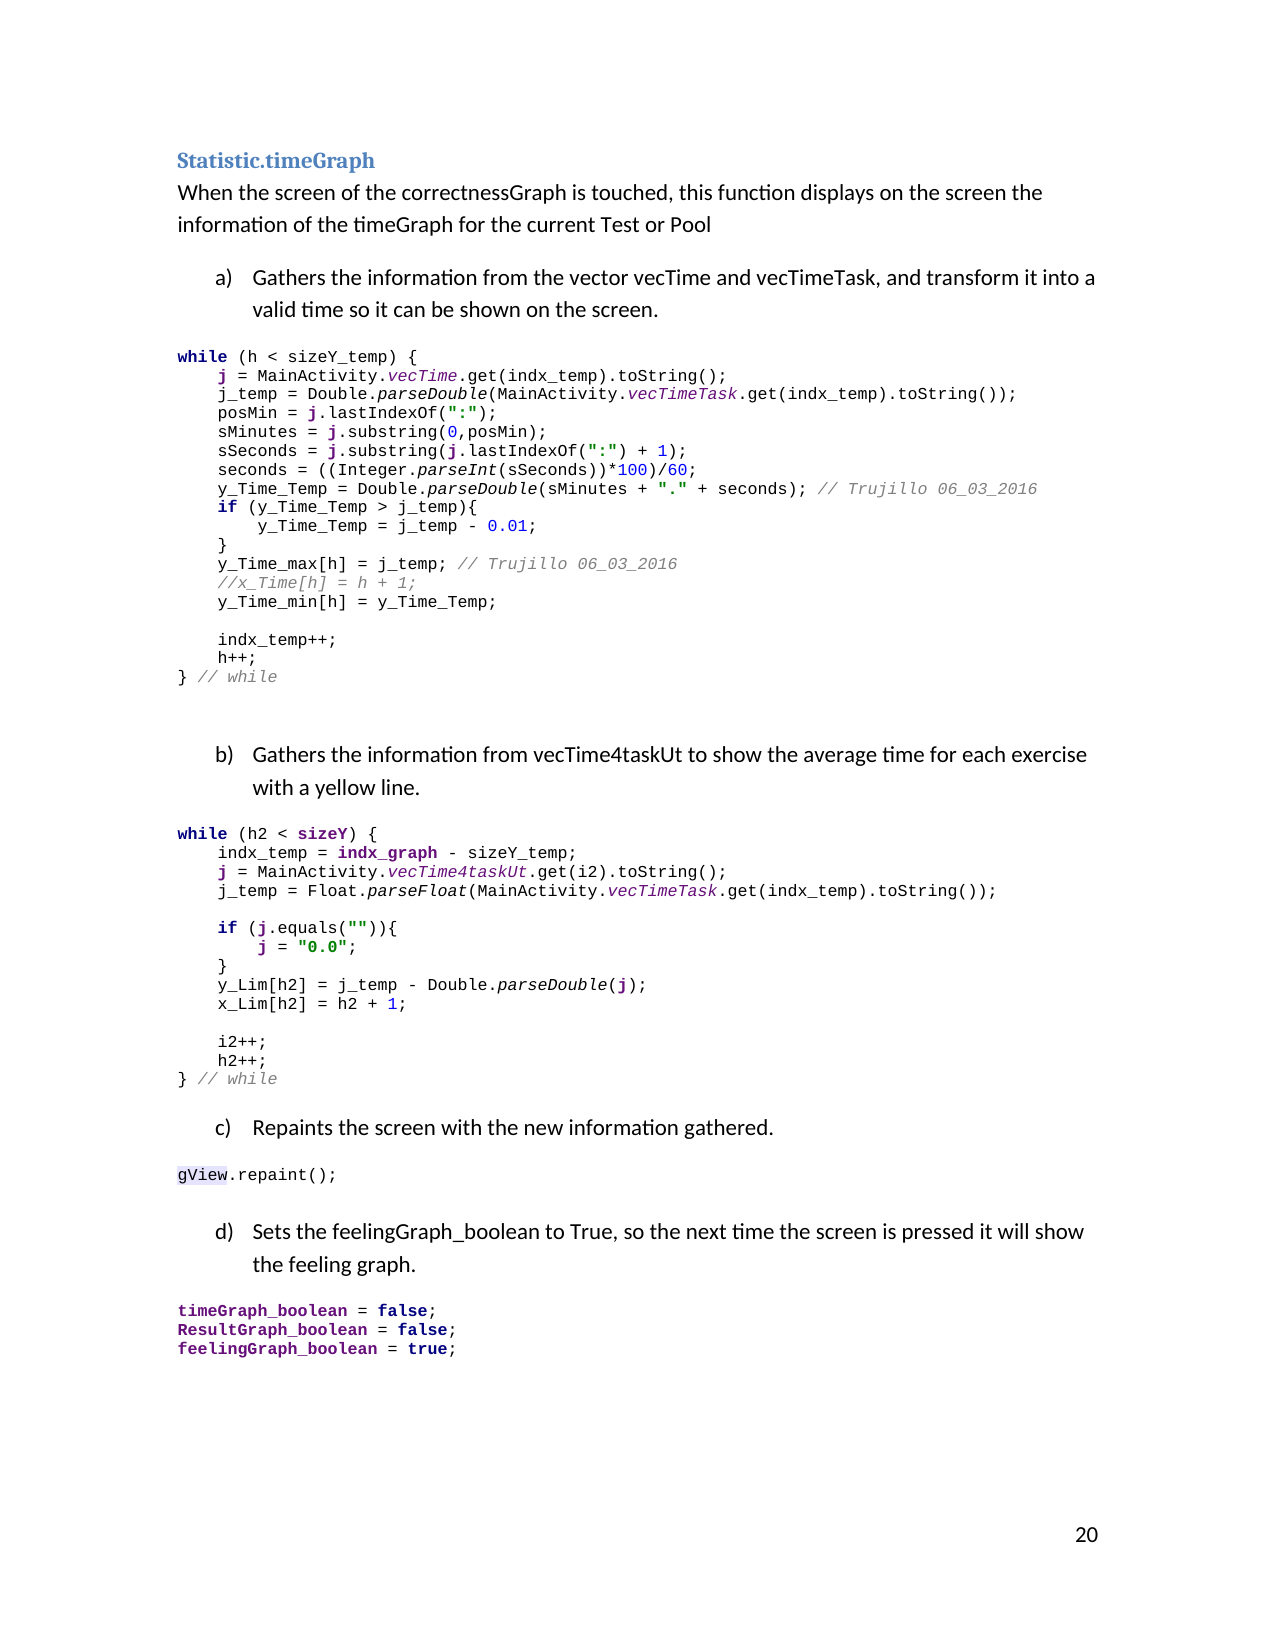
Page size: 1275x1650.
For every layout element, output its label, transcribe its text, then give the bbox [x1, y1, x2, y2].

list Gathers the information from vecTime4taskUt to show the average time for each exercise with a yellow line. [215, 741, 1098, 801]
list Gathers the information from the vector vecTime and vecTimeTask, and transform it into a valid time so it can be shown on the screen. [215, 263, 1098, 323]
list Sets the feelingGraph_boolean to True, so the next time the screen is pressed it will show the feeling graph. [215, 1217, 1098, 1278]
subtitle Statistic.timeGraph [177, 148, 1098, 174]
text timeGraph_boolean = false; ResultGraph_boolean = false; feelingGraph_boolean = true; [177, 1303, 1098, 1359]
text while (h < sizeY_temp) { j = MainActivity.vecTime.get(indx_temp).toString(); j_temp = Double.parseDouble(MainActivity.vecTimeTask.get(indx_temp).toString()); posMin = j.lastIndexOf(":"); sMinutes = j.substring(0,posMin); sSeconds = j.substring(j.lastIndexOf(":") + 1); seconds = ((Integer.parseInt(sSeconds))*100)/60; y_Time_Temp = Double.parseDouble(sMinutes + "." + seconds); // Trujillo 06_03_2016 if (y_Time_Temp > j_temp){ y_Time_Temp = j_temp - 0.01; } y_Time_max[h] = j_temp; // Trujillo 06_03_2016 //x_Time[h] = h + 1; y_Time_min[h] = y_Time_Temp; indx_temp++; h++; } // while [177, 348, 1098, 688]
text while (h2 < sizeY) { indx_temp = indx_graph - sizeY_temp; j = MainActivity.vecTime4taskUt.get(i2).toString(); j_temp = Float.parseFloat(MainActivity.vecTimeTask.get(indx_temp).toString()); if (j.equals("")){ j = "0.0"; } y_Lim[h2] = j_temp - Double.parseDouble(j); x_Lim[h2] = h2 + 1; i2++; h2++; } // while [177, 826, 1098, 1090]
text gView.repaint(); [227, 1166, 1098, 1185]
text When the screen of the correctnessGraph is touched, this function displays on the screen the information of the timeGraph for the current Test or Pool [177, 178, 1098, 238]
list Repaints the screen with the new information gathered. [215, 1113, 1098, 1141]
